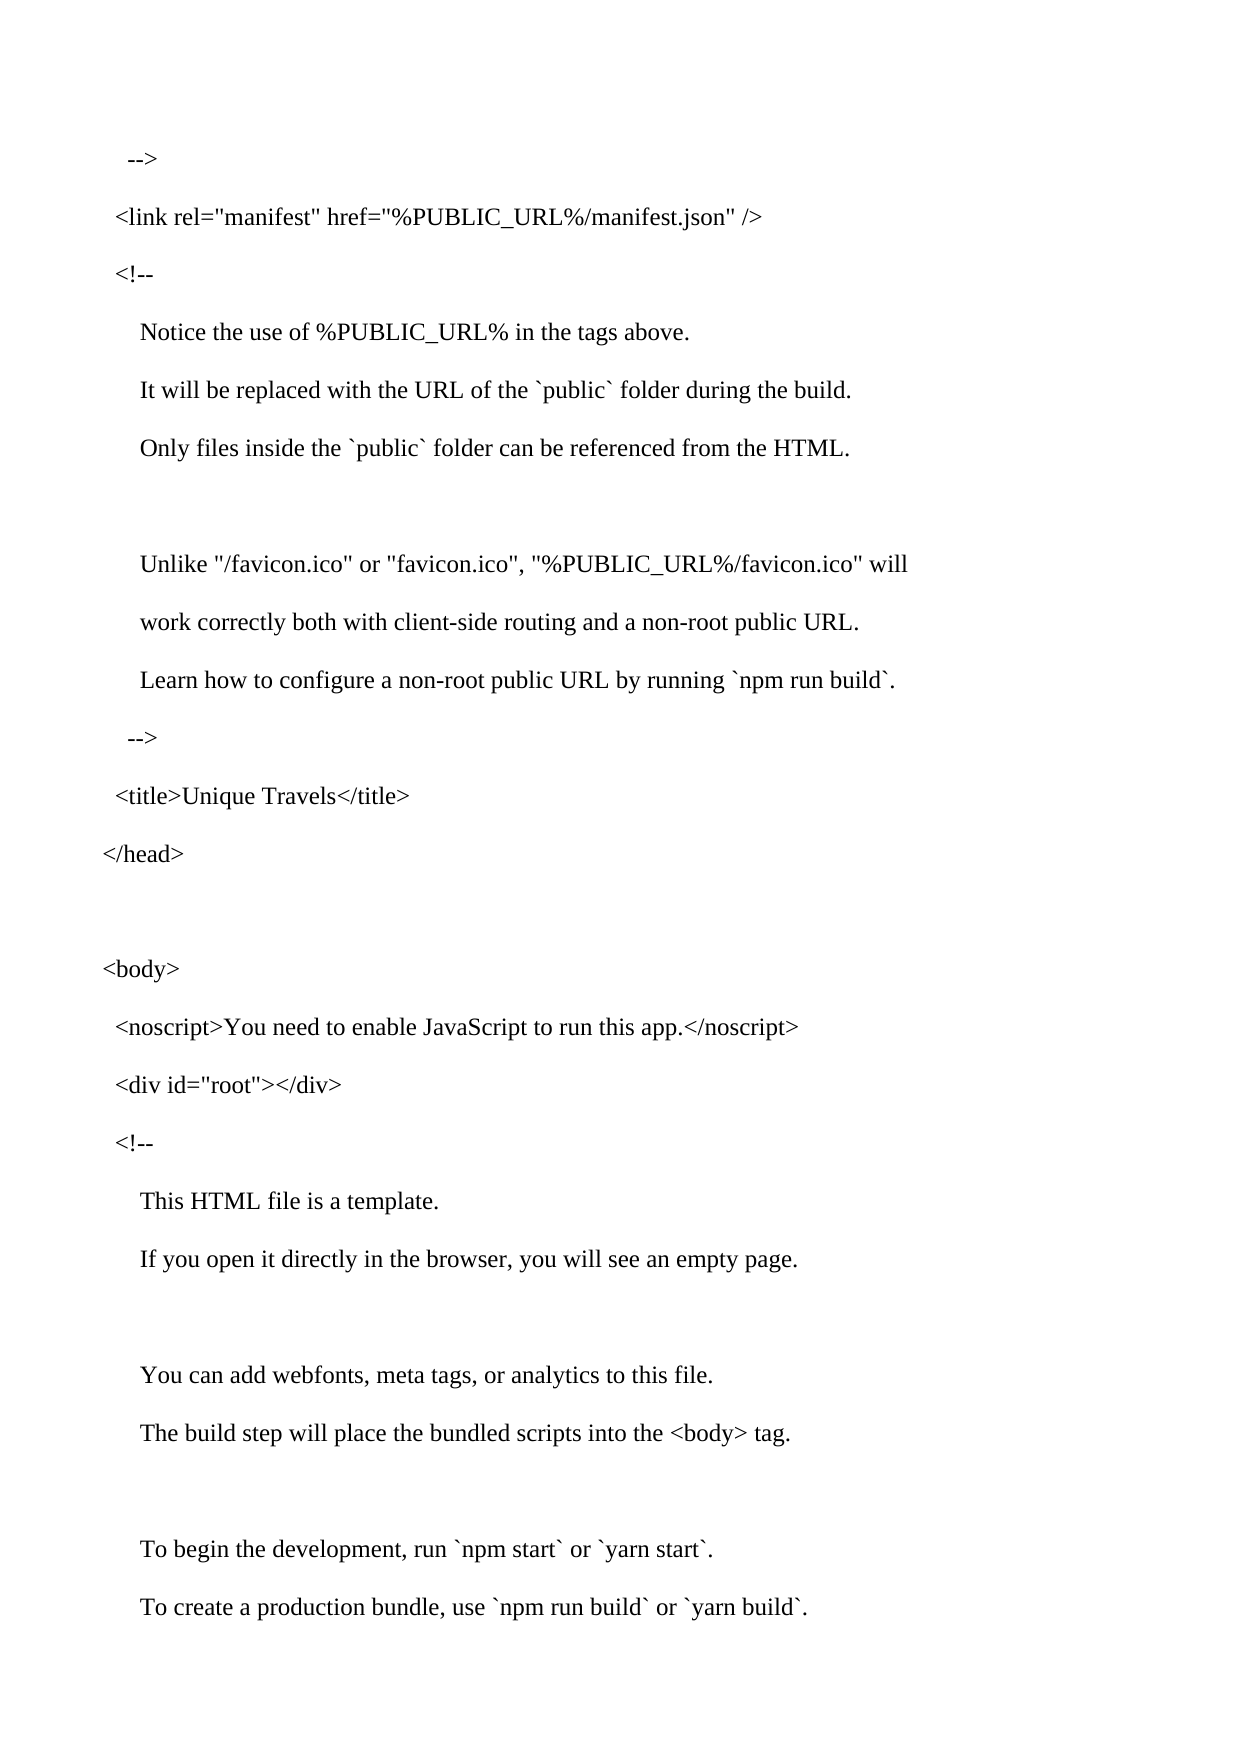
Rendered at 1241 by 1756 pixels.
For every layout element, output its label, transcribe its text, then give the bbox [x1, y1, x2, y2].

list The build step will place the bundled scripts into the <body> tag. [102, 1418, 1140, 1447]
list <noscript>You need to enable JavaScript to run this app.</noscript> [102, 1012, 1140, 1041]
list <title>Unique Travels</title> [102, 781, 1140, 809]
list <body> [102, 954, 1140, 983]
list Learn how to configure a non-root public URL by running `npm run build`. [102, 665, 1140, 694]
list Only files inside the `public` folder can be referenced from the HTML. [102, 433, 1140, 462]
list Unlike "/favicon.ico" or "favicon.ico", "%PUBLIC_URL%/favicon.ico" will [102, 549, 1140, 578]
list --> [102, 723, 1140, 752]
list <!-- [102, 1128, 1140, 1157]
list <div id="root"></div> [102, 1070, 1140, 1099]
list <link rel="manifest" href="%PUBLIC_URL%/manifest.json" /> [102, 202, 1140, 230]
list <!-- [102, 259, 1140, 288]
list You can add webfonts, meta tags, or analytics to this file. [102, 1360, 1140, 1389]
list If you open it directly in the browser, you will see an empty page. [102, 1244, 1140, 1273]
list This HTML file is a template. [102, 1186, 1140, 1215]
list To create a production bundle, use `npm run build` or `yarn build`. [102, 1592, 1140, 1620]
list </head> [102, 839, 1140, 867]
list It will be replaced with the URL of the `public` folder during the build. [102, 375, 1140, 404]
list --> [102, 144, 1140, 172]
list To begin the development, run `npm start` or `yarn start`. [102, 1534, 1140, 1562]
list Notice the use of %PUBLIC_URL% in the tags above. [102, 317, 1140, 346]
list work correctly both with client-side routing and a non-root public URL. [102, 607, 1140, 636]
